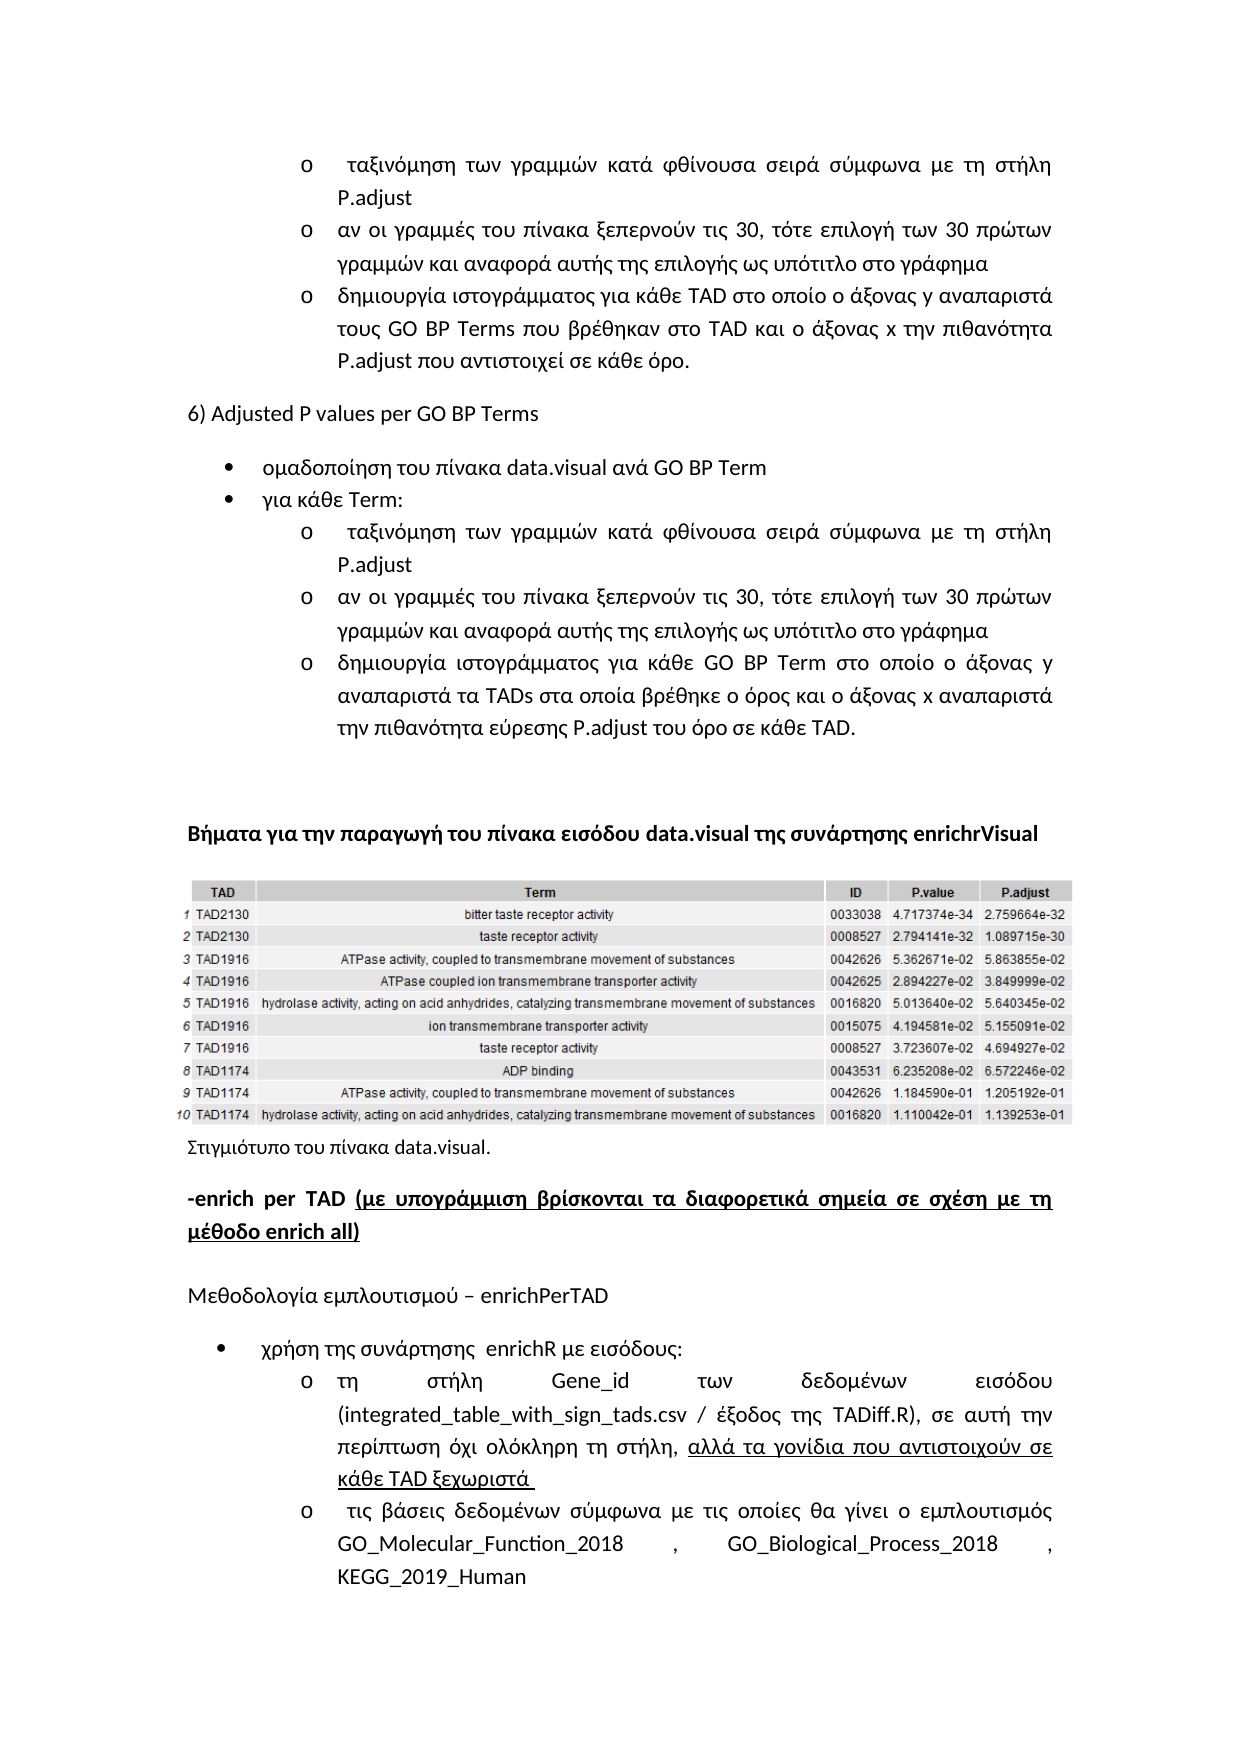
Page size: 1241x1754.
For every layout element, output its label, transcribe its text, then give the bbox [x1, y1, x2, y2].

list για κάθε Term: [225, 485, 1053, 513]
list τις βάσεις δεδομένων σύμφωνα με τις οποίες θα γίνει ο εμπλουτισμός GO_Molecular_Function_2018 , GO_Biological_Process_2018 , KEGG_2019_Human [300, 1496, 1053, 1590]
picture [172, 872, 1076, 1131]
list δημιουργία ιστογράμματος για κάθε TAD στο οποίο ο άξονας y αναπαριστά τους GO BP Terms που βρέθηκαν στο TAD και ο άξονας x την πιθανότητα P.adjust που αντιστοιχεί σε κάθε όρο. [300, 281, 1053, 374]
text 6) Adjusted P values per GO BP Terms [187, 399, 1053, 428]
text Μεθοδολογία εμπλουτισμού – enrichPerTAD [187, 1281, 1053, 1309]
text Στιγμιότυπο του πίνακα data.visual. [187, 1134, 1053, 1160]
list ταξινόμηση των γραμμών κατά φθίνουσα σειρά σύμφωνα με τη στήλη P.adjust [300, 517, 1053, 578]
list δημιουργία ιστογράμματος για κάθε GO BP Term στο οποίο ο άξονας y αναπαριστά τα TADs στα οποία βρέθηκε ο όρος και ο άξονας x αναπαριστά την πιθανότητα εύρεσης P.adjust του όρο σε κάθε TAD. [300, 648, 1053, 742]
list αν οι γραμμές του πίνακα ξεπερνούν τις 30, τότε επιλογή των 30 πρώτων γραμμών και αναφορά αυτής της επιλογής ως υπότιτλο στο γράφημα [300, 216, 1053, 277]
text Βήματα για την παραγωγή του πίνακα εισόδου data.visual της συνάρτησης enrichrVisual [187, 819, 1053, 848]
list τη στήλη Gene_id των δεδομένων εισόδου (integrated_table_with_sign_tads.csv / έξοδος της TADiff.R), σε αυτή την περίπτωση όχι ολόκληρη τη στήλη, αλλά τα γονίδια που αντιστοιχούν σε κάθε TAD ξεχωριστά [300, 1366, 1053, 1492]
list ομαδοποίηση του πίνακα data.visual ανά GO BP Term [225, 453, 1053, 481]
text -enrich per TAD (με υπογράμμιση βρίσκονται τα διαφορετικά σημεία σε σχέση με τη μέθοδο enrich all) [187, 1184, 1053, 1245]
list αν οι γραμμές του πίνακα ξεπερνούν τις 30, τότε επιλογή των 30 πρώτων γραμμών και αναφορά αυτής της επιλογής ως υπότιτλο στο γράφημα [300, 582, 1053, 644]
list χρήση της συνάρτησης enrichR με εισόδους: [217, 1334, 1053, 1362]
list ταξινόμηση των γραμμών κατά φθίνουσα σειρά σύμφωνα με τη στήλη P.adjust [300, 150, 1053, 211]
